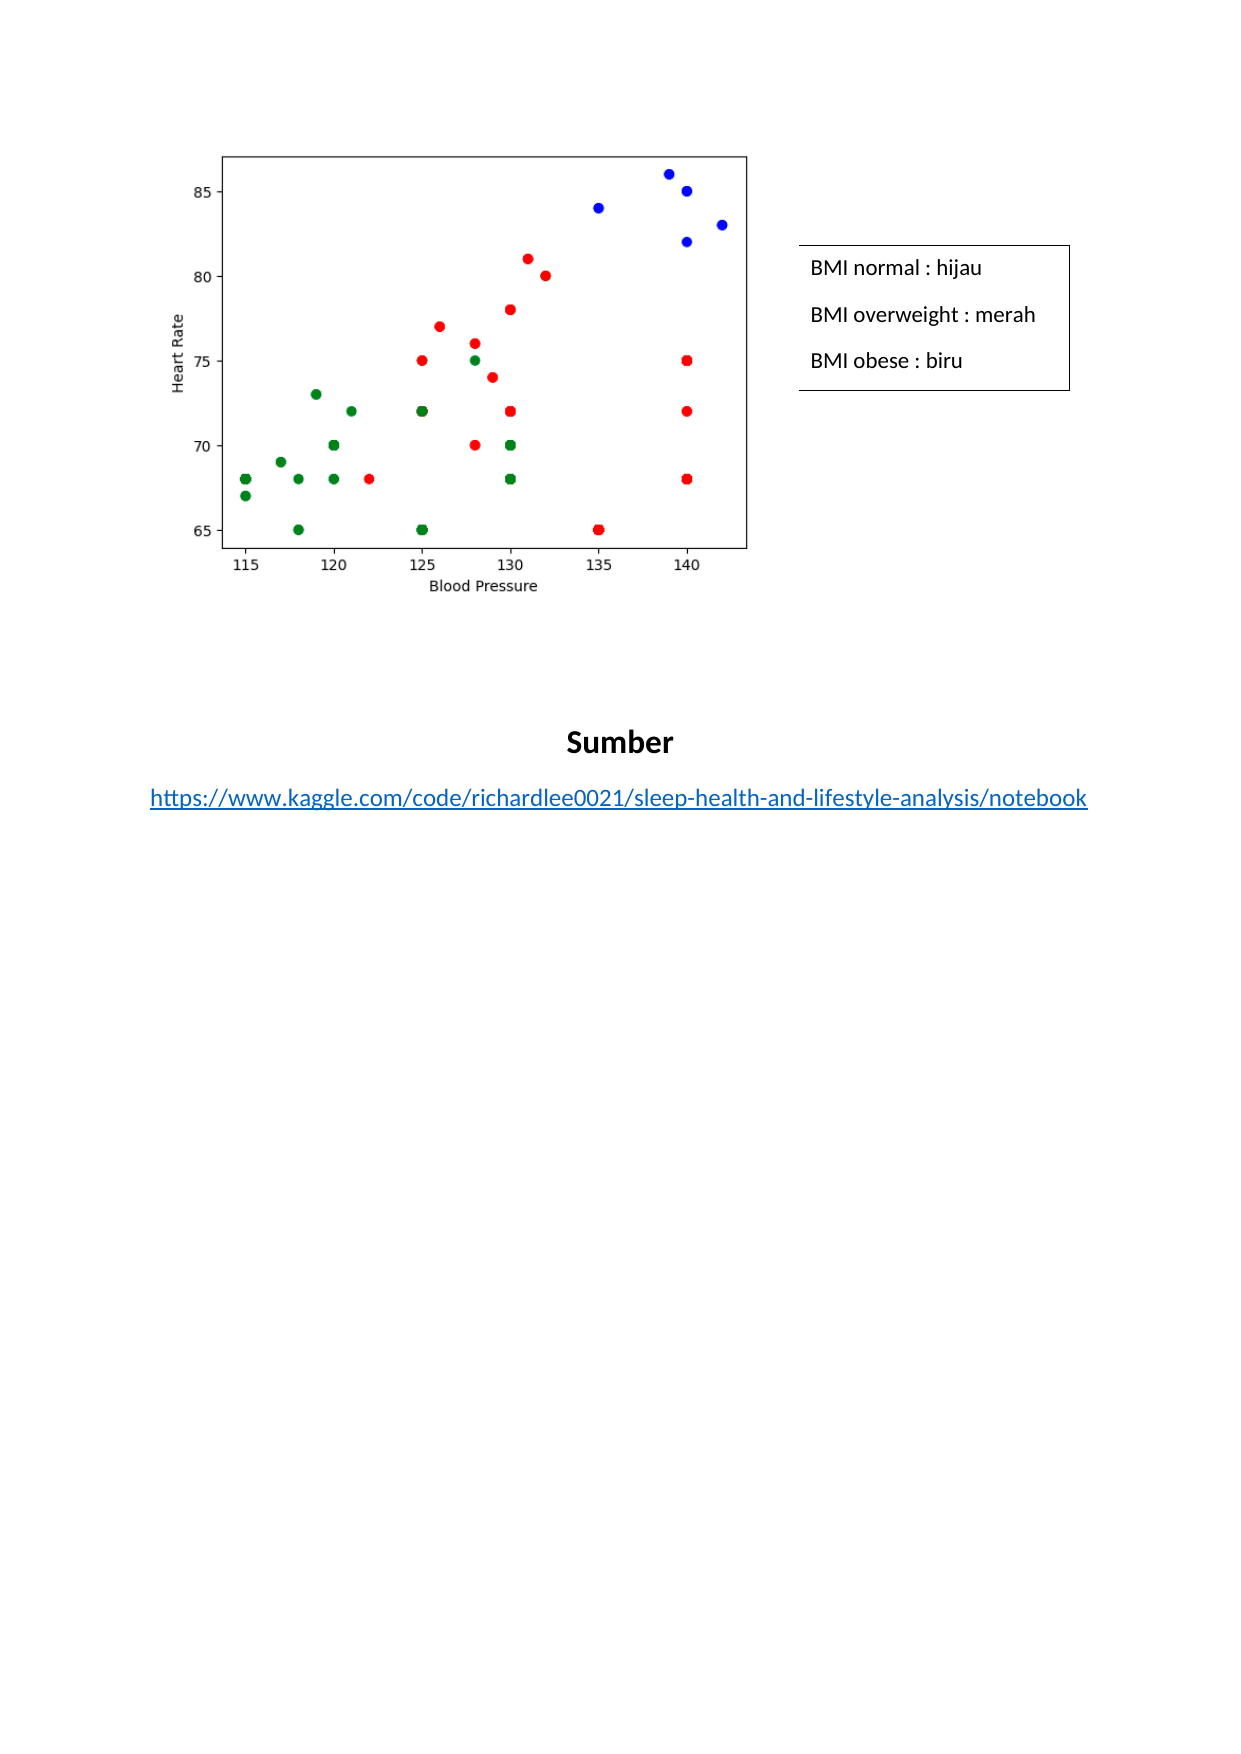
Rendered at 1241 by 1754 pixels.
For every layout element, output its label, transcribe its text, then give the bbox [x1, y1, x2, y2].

text https://www.kaggle.com/code/richardlee0021/sleep-health-and-lifestyle-analysis/notebook [150, 782, 1090, 812]
picture [150, 149, 799, 604]
text Sumber [150, 721, 1090, 762]
